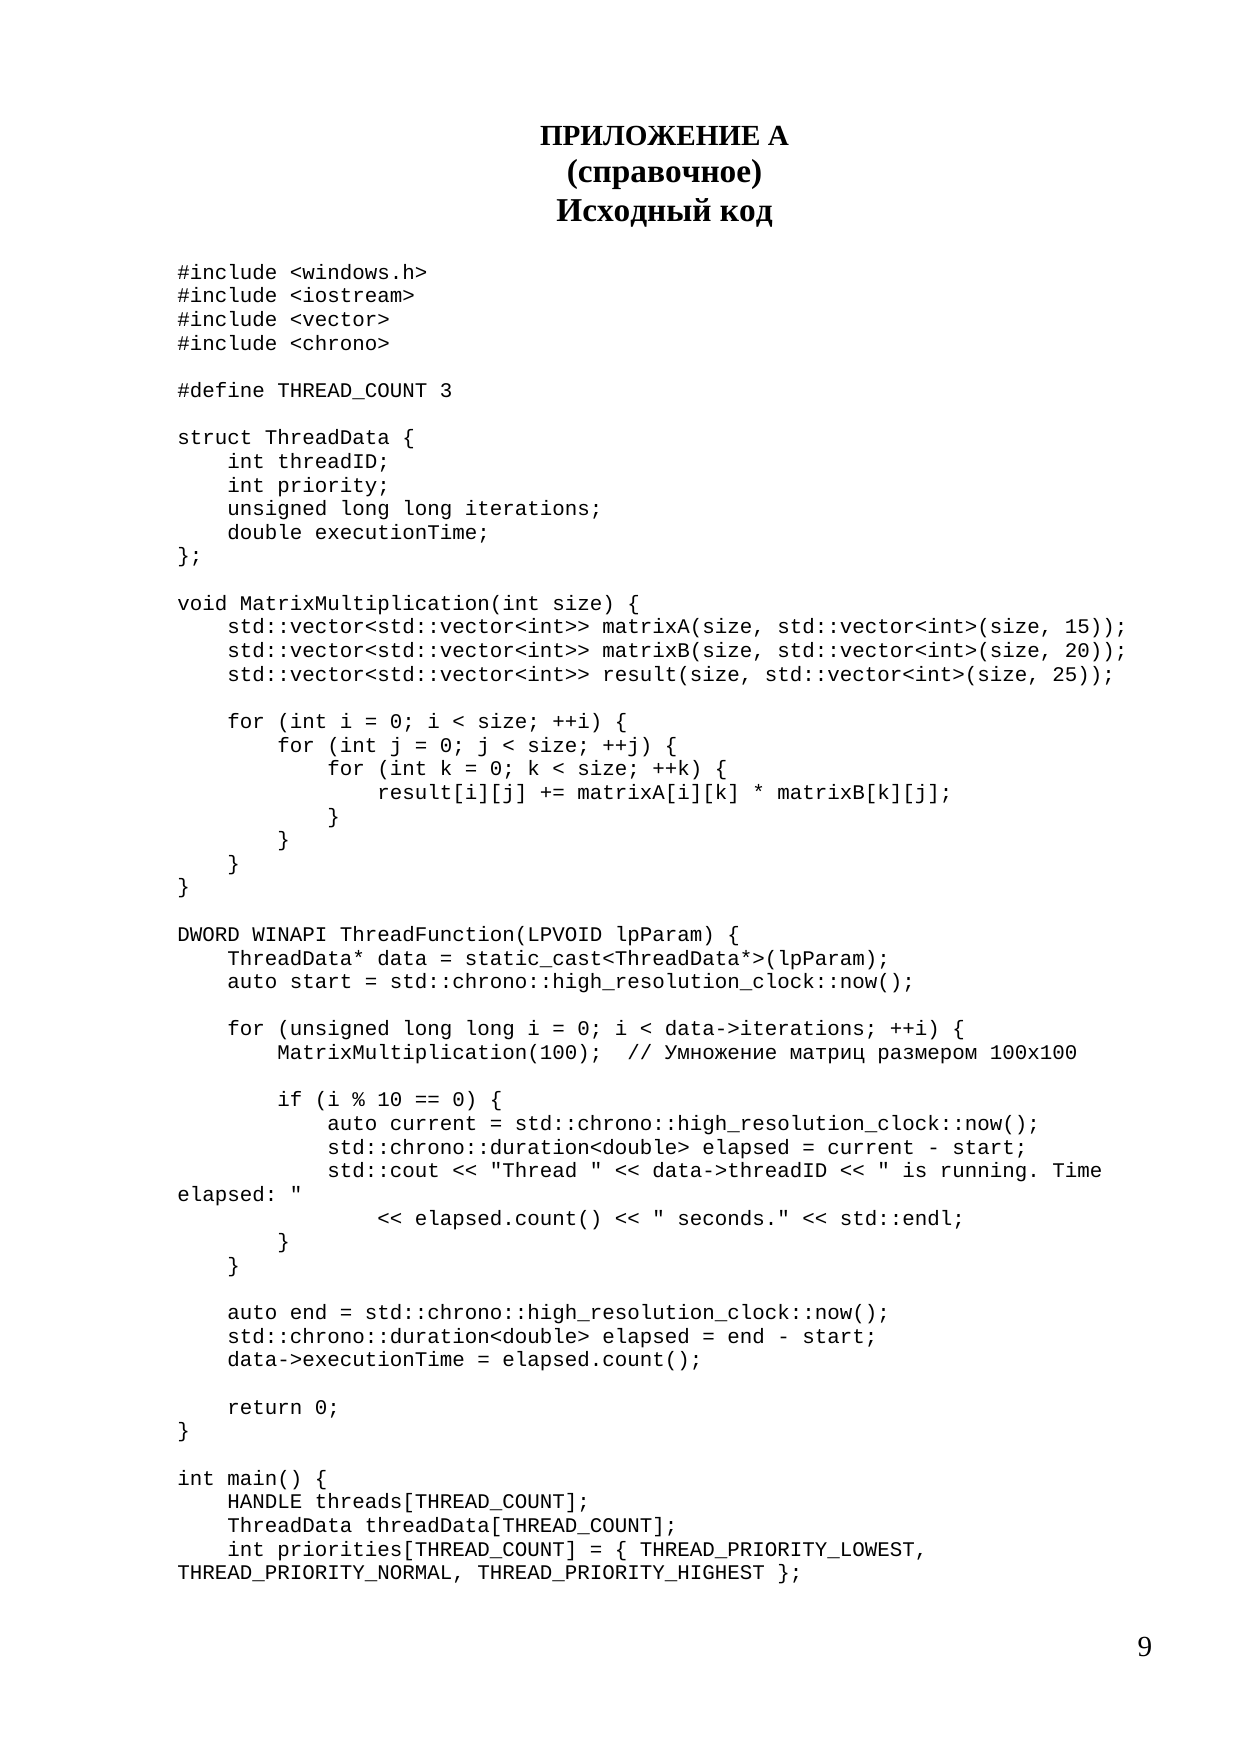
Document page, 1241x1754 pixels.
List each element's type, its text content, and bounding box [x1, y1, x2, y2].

text #include <windows.h> [177, 262, 1152, 285]
text int priority; [177, 474, 1152, 498]
text unsigned long long iterations; [177, 498, 1152, 522]
text ThreadData threadData[THREAD_COUNT]; [177, 1515, 1152, 1539]
text for (int j = 0; j < size; ++j) { [177, 735, 1152, 758]
text #include <iostream> [177, 285, 1152, 309]
text data->executionTime = elapsed.count(); [177, 1349, 1152, 1373]
text #define THREAD_COUNT 3 [177, 380, 1152, 404]
text HANDLE threads[THREAD_COUNT]; [177, 1491, 1152, 1515]
text auto current = std::chrono::high_resolution_clock::now(); [177, 1113, 1152, 1137]
text } [177, 877, 1152, 900]
text std::cout << "Thread " << data->threadID << " is running. Time elapsed: " [177, 1160, 1152, 1208]
text #include <chrono> [177, 333, 1152, 356]
text std::vector<std::vector<int>> matrixA(size, std::vector<int>(size, 15)); [177, 616, 1152, 640]
text } [177, 1231, 1152, 1255]
subtitle ПРИЛОЖЕНИЕ А (справочное) Исходный код [177, 118, 1152, 228]
text for (unsigned long long i = 0; i < data->iterations; ++i) { [177, 1018, 1152, 1042]
text result[i][j] += matrixA[i][k] * matrixB[k][j]; [177, 782, 1152, 806]
text return 0; [177, 1397, 1152, 1420]
text std::chrono::duration<double> elapsed = end - start; [177, 1326, 1152, 1349]
text struct ThreadData { [177, 427, 1152, 451]
text for (int i = 0; i < size; ++i) { [177, 711, 1152, 735]
text }; [177, 546, 1152, 569]
text for (int k = 0; k < size; ++k) { [177, 758, 1152, 782]
text } [177, 1255, 1152, 1278]
text MatrixMultiplication(100); // Умножение матриц размером 100x100 [177, 1042, 1152, 1066]
text } [177, 806, 1152, 829]
text auto end = std::chrono::high_resolution_clock::now(); [177, 1302, 1152, 1326]
text int priorities[THREAD_COUNT] = { THREAD_PRIORITY_LOWEST, THREAD_PRIORITY_NORMAL, THREAD_PRIORITY_HIGHEST }; [177, 1539, 1152, 1586]
text auto start = std::chrono::high_resolution_clock::now(); [177, 971, 1152, 995]
text } [177, 829, 1152, 853]
text ThreadData* data = static_cast<ThreadData*>(lpParam); [177, 947, 1152, 971]
text std::chrono::duration<double> elapsed = current - start; [177, 1137, 1152, 1160]
text double executionTime; [177, 522, 1152, 546]
text << elapsed.count() << " seconds." << std::endl; [177, 1208, 1152, 1231]
text } [177, 1420, 1152, 1444]
text } [177, 853, 1152, 877]
text std::vector<std::vector<int>> matrixB(size, std::vector<int>(size, 20)); [177, 640, 1152, 664]
text int threadID; [177, 451, 1152, 474]
text DWORD WINAPI ThreadFunction(LPVOID lpParam) { [177, 924, 1152, 947]
text int main() { [177, 1468, 1152, 1491]
text void MatrixMultiplication(int size) { [177, 593, 1152, 616]
text std::vector<std::vector<int>> result(size, std::vector<int>(size, 25)); [177, 664, 1152, 687]
text if (i % 10 == 0) { [177, 1089, 1152, 1113]
text #include <vector> [177, 309, 1152, 333]
